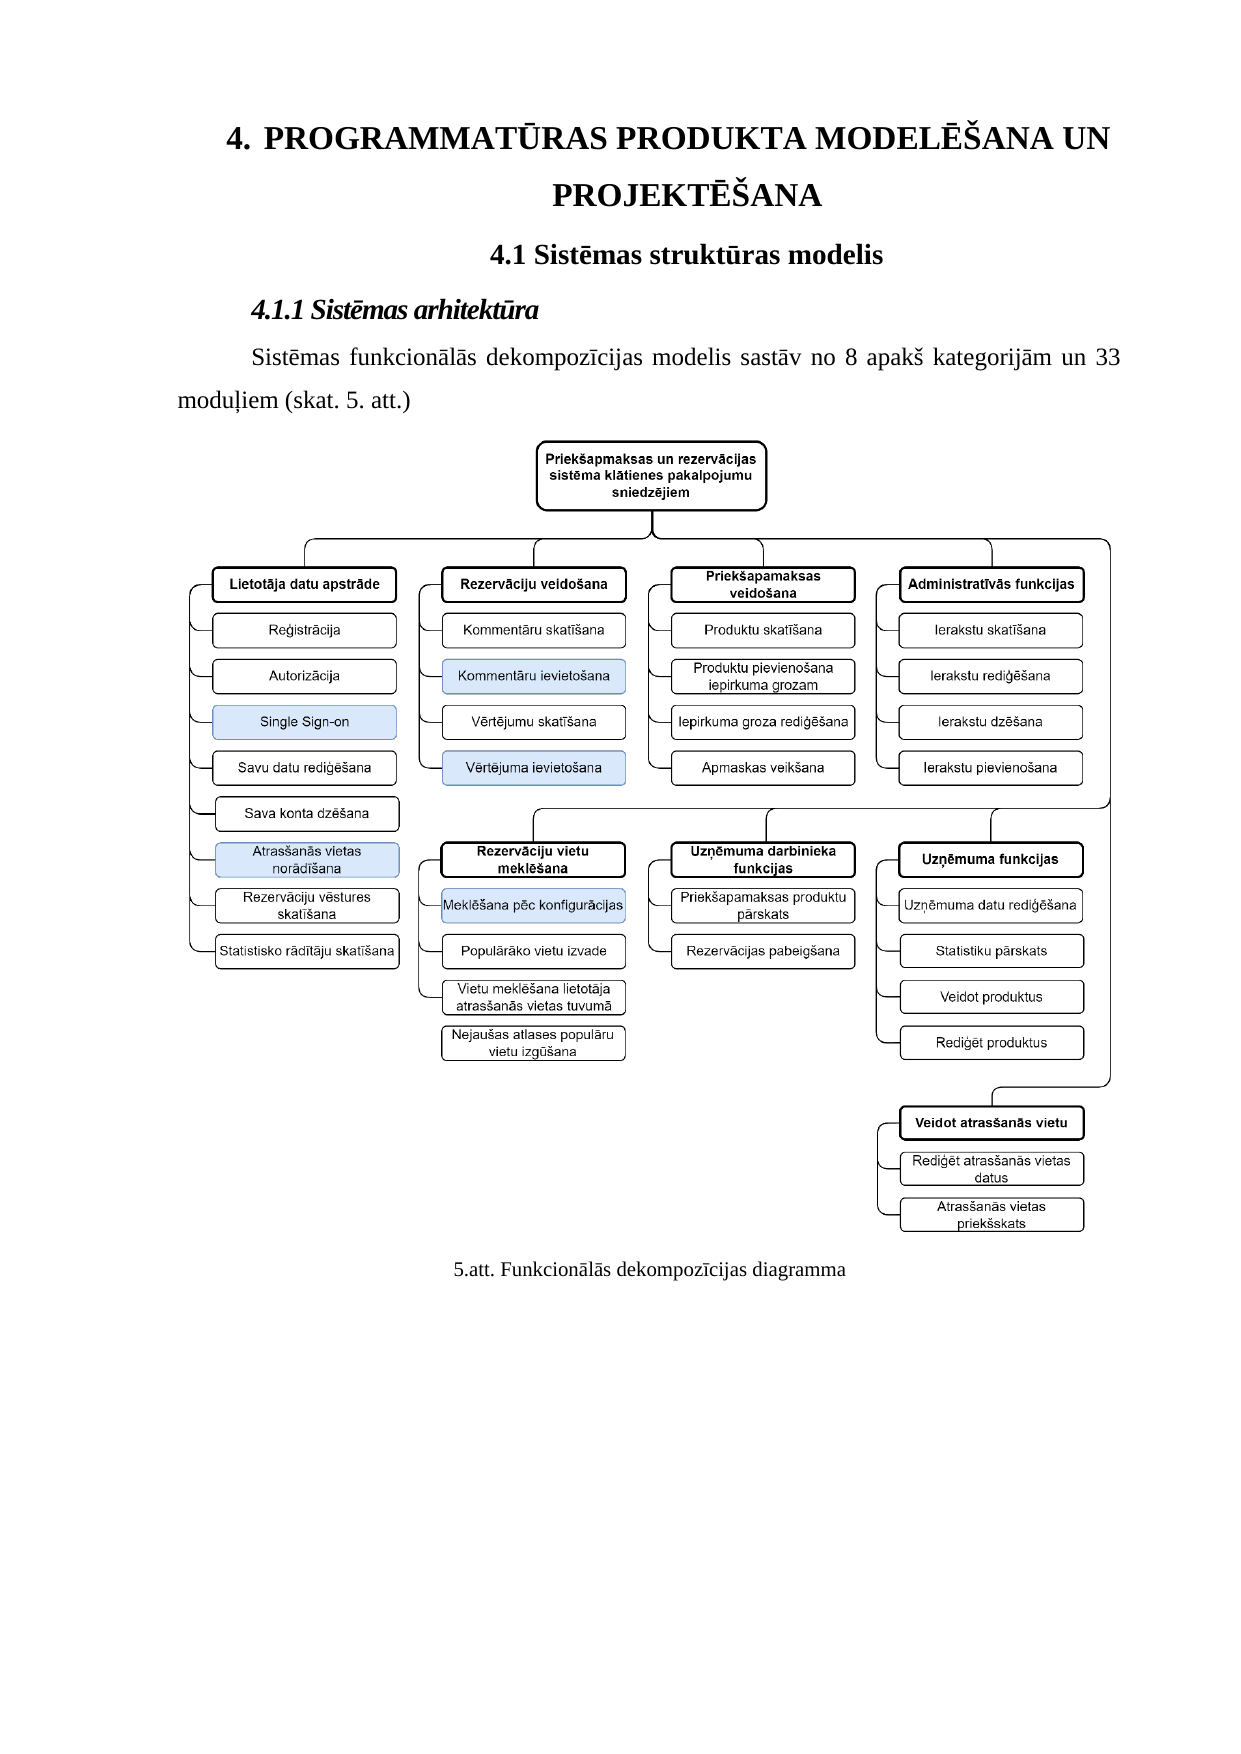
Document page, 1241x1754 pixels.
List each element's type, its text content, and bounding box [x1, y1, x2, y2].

text 5.att. Funkcionālās dekompozīcijas diagramma [177, 1257, 1122, 1281]
text Sistēmas funkcionālās dekompozīcijas modelis sastāv no 8 apakš kategorijām un 33 moduļiem (skat. 5. att.) [177, 342, 1122, 414]
title 4.1.1 Sistēmas arhitektūra [177, 292, 1122, 325]
picture [177, 428, 1123, 1243]
subtitle 4.1 Sistēmas struktūras modelis [177, 237, 1122, 271]
subtitle PROGRAMMATŪRAS PRODUKTA MODELĒŠANA UN PROJEKTĒŠANA [215, 118, 1122, 214]
